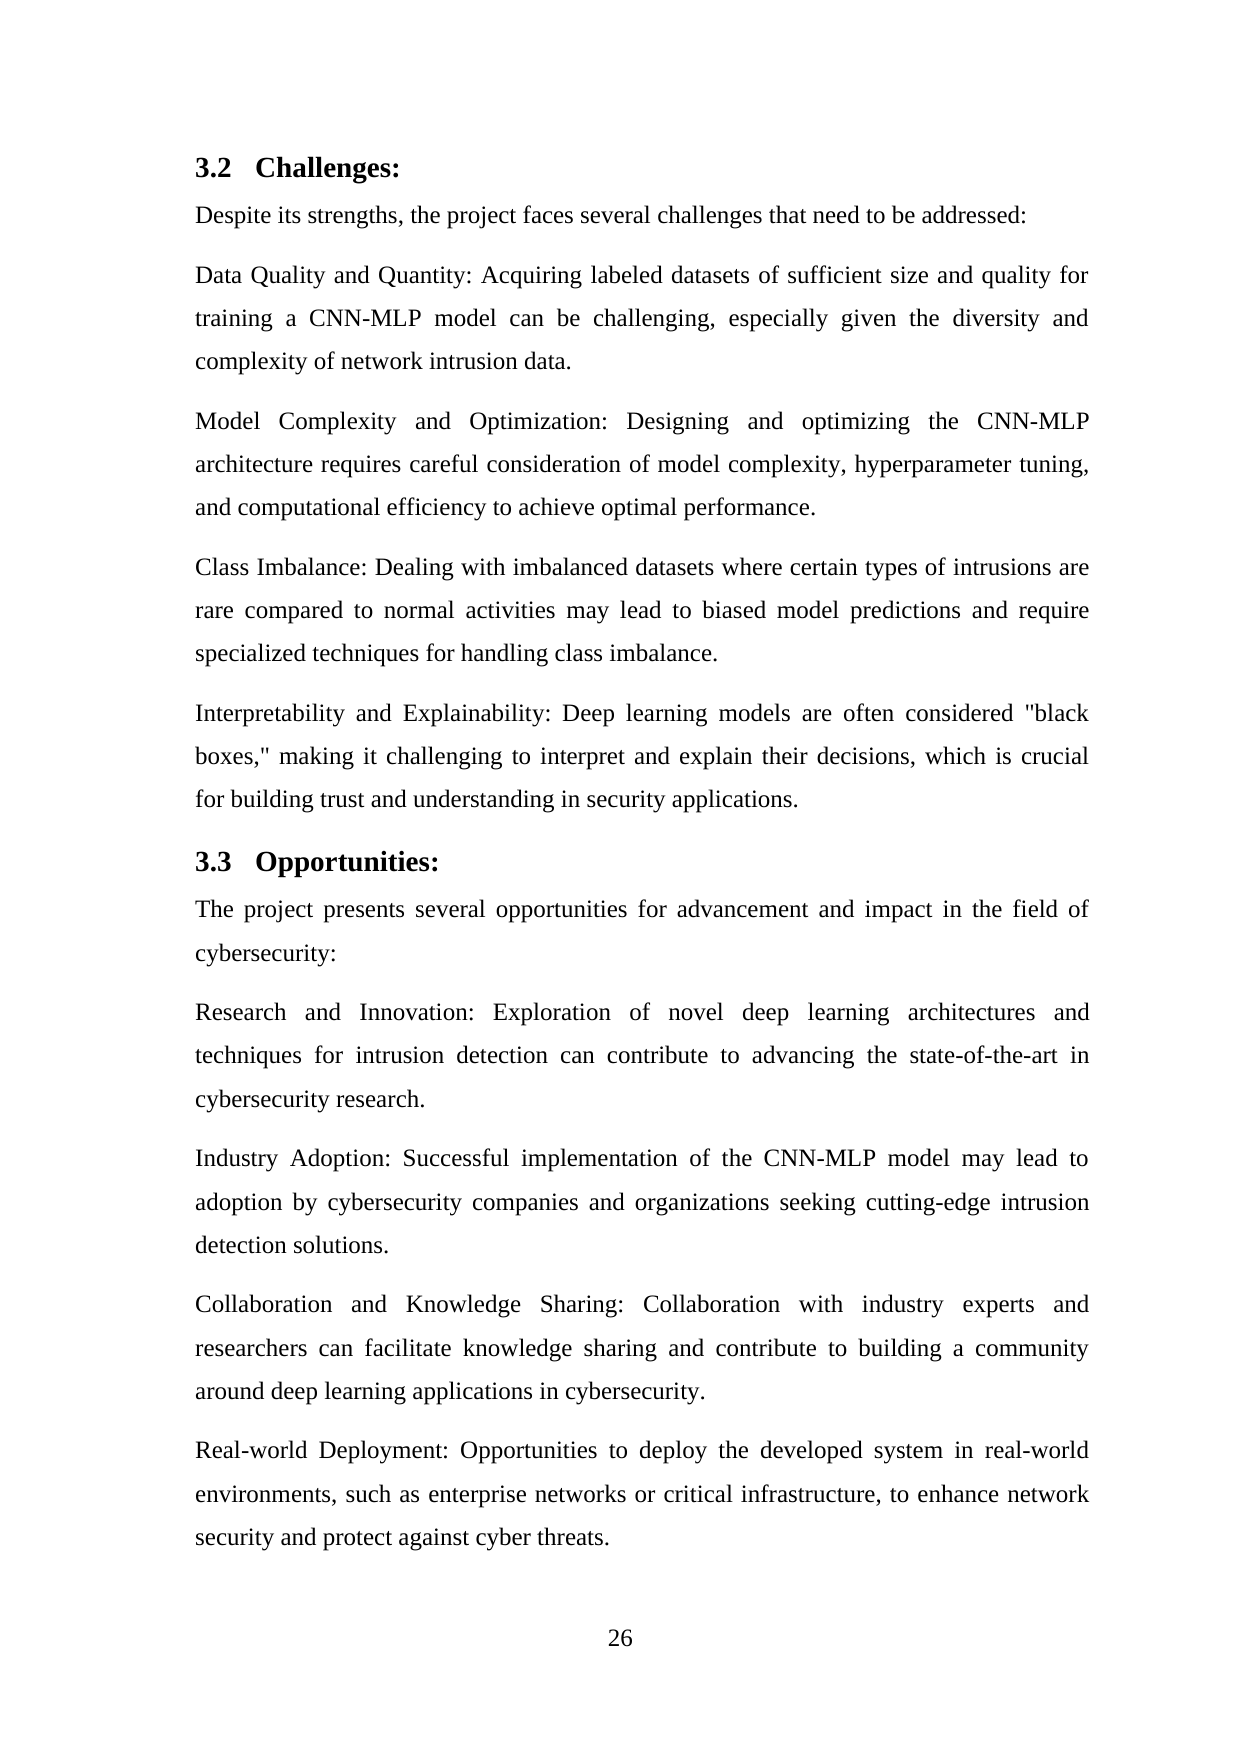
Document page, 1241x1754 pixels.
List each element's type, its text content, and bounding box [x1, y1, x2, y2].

subtitle Opportunities: [195, 844, 1090, 878]
text The project presents several opportunities for advancement and impact in the field of cybersecurity: [195, 894, 1090, 966]
text Interpretability and Explainability: Deep learning models are often considered "black boxes," making it challenging to interpret and explain their decisions, which is crucial for building trust and understanding in security applications. [195, 698, 1090, 813]
text Collaboration and Knowledge Sharing: Collaboration with industry experts and researchers can facilitate knowledge sharing and contribute to building a community around deep learning applications in cybersecurity. [195, 1289, 1090, 1404]
text Real-world Deployment: Opportunities to deploy the developed system in real-world environments, such as enterprise networks or critical infrastructure, to enhance network security and protect against cyber threats. [195, 1436, 1090, 1551]
text Model Complexity and Optimization: Designing and optimizing the CNN-MLP architecture requires careful consideration of model complexity, hyperparameter tuning, and computational efficiency to achieve optimal performance. [195, 406, 1090, 521]
text Research and Innovation: Exploration of novel deep learning architectures and techniques for intrusion detection can contribute to advancing the state-of-the-art in cybersecurity research. [195, 997, 1090, 1112]
text Despite its strengths, the project faces several challenges that need to be addressed: [195, 200, 1090, 229]
text Industry Adoption: Successful implementation of the CNN-MLP model may lead to adoption by cybersecurity companies and organizations seeking cutting-edge intrusion detection solutions. [195, 1143, 1090, 1258]
text Data Quality and Quantity: Acquiring labeled datasets of sufficient size and quality for training a CNN-MLP model can be challenging, especially given the diversity and complexity of network intrusion data. [195, 260, 1090, 375]
text Class Imbalance: Dealing with imbalanced datasets where certain types of intrusions are rare compared to normal activities may lead to biased model predictions and require specialized techniques for handling class imbalance. [195, 552, 1090, 667]
subtitle Challenges: [195, 150, 1090, 183]
